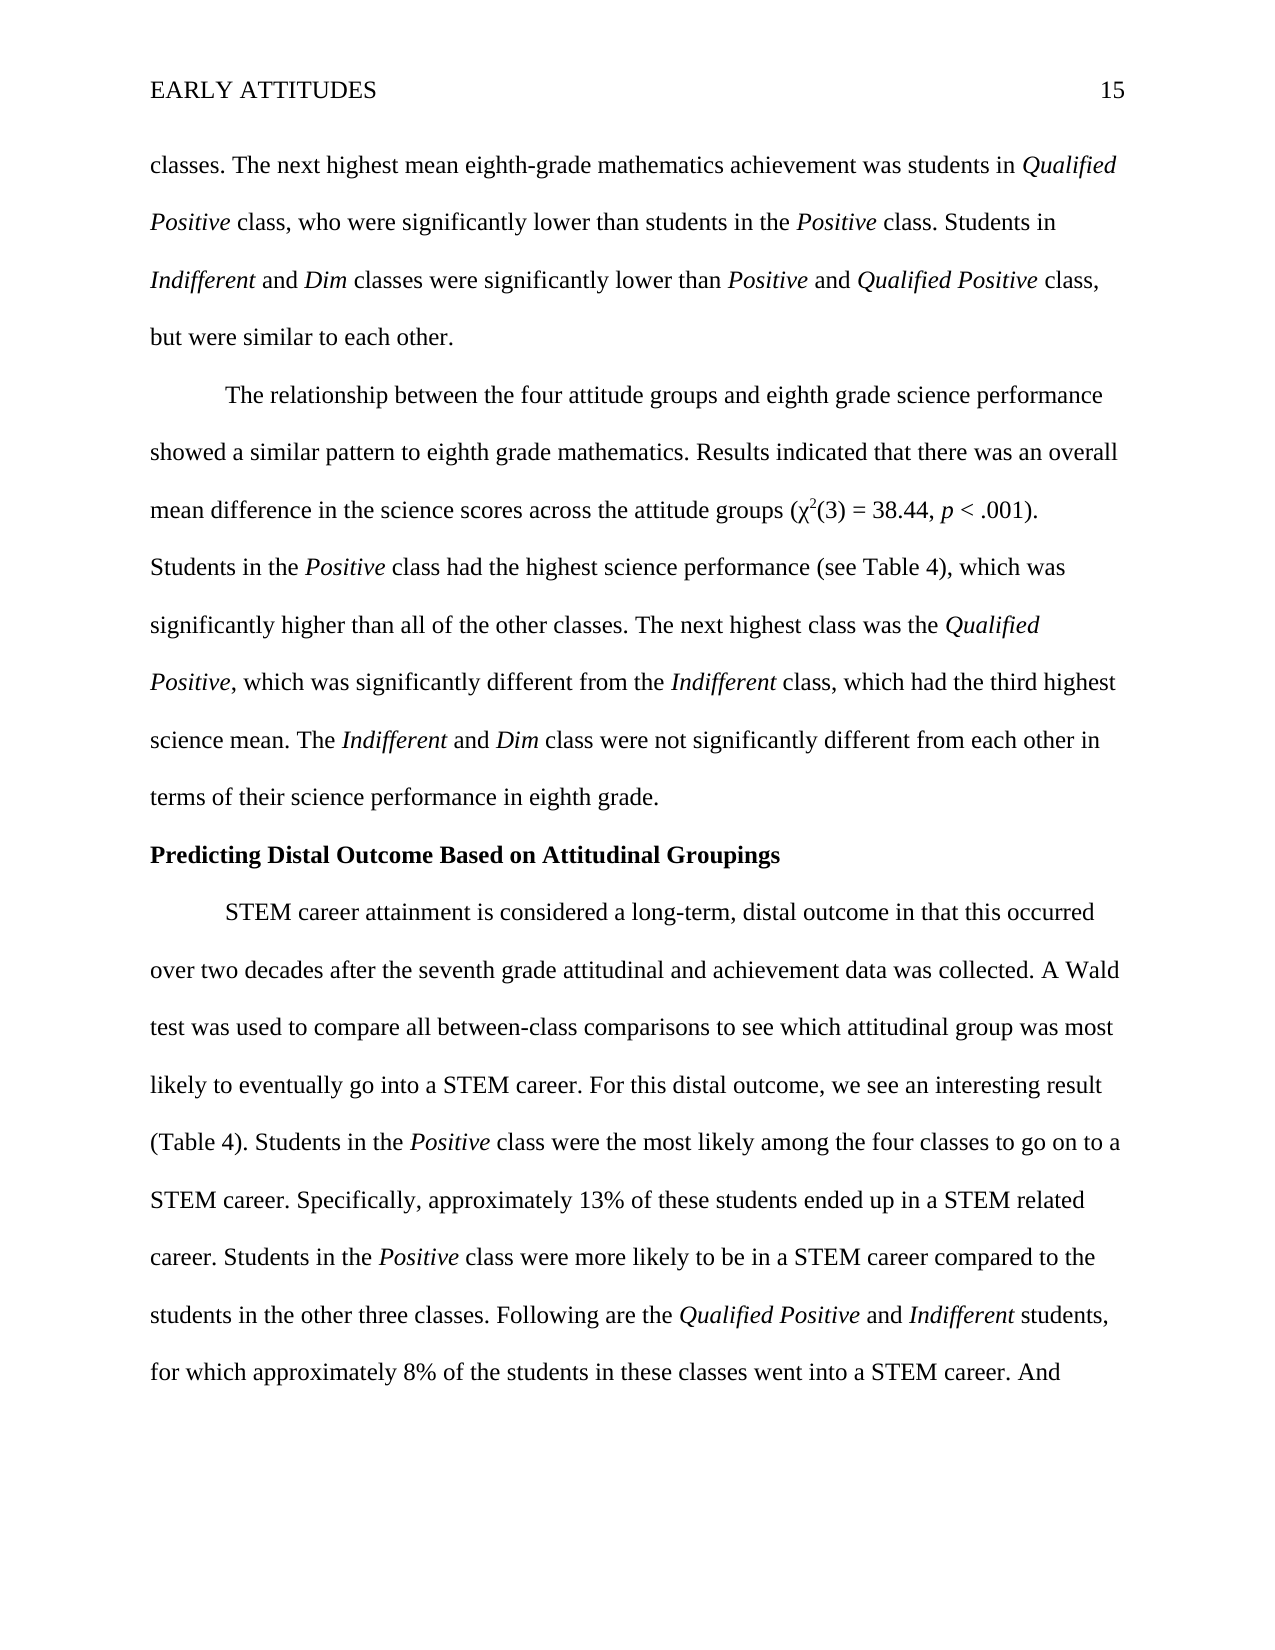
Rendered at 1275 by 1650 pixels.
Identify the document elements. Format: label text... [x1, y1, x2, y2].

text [150, 150, 1125, 351]
text The relationship between the four attitude groups and eighth grade science performance showed a similar pattern to eighth grade mathematics. Results indicated that there was an overall mean difference in the science scores across the attitude groups (χ2(3) = 38.44, p < .001). Students in the Positive class had the highest science performance (see Table 4), which was significantly higher than all of the other classes. The next highest class was the Qualified Positive, which was significantly different from the Indifferent class, which had the third highest science mean. The Indifferent and Dim class were not significantly different from each other in terms of their science performance in eighth grade. [150, 380, 1125, 811]
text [150, 897, 1125, 1386]
text Predicting Distal Outcome Based on Attitudinal Groupings [150, 840, 1125, 869]
